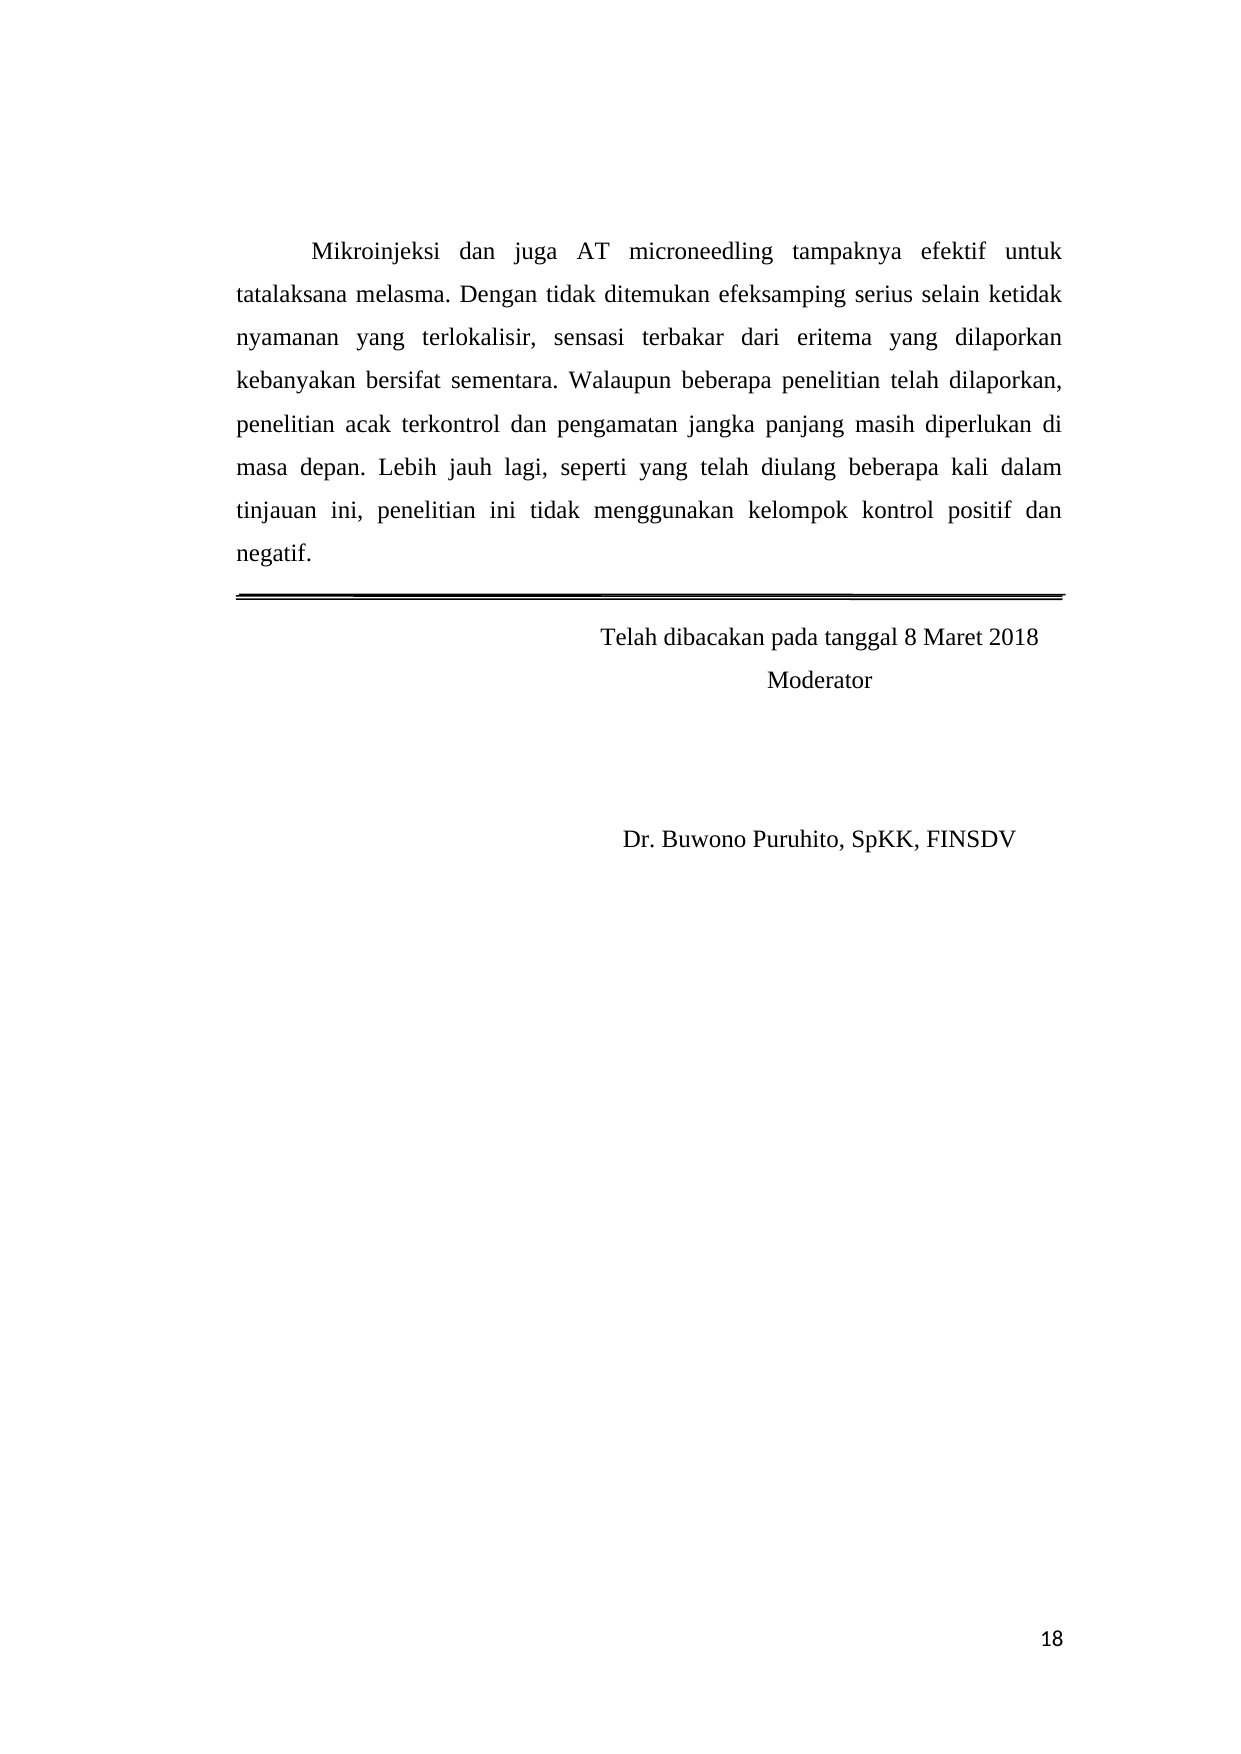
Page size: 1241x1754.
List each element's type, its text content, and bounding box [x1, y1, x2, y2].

text Moderator [576, 666, 1063, 694]
text Mikroinjeksi dan juga AT microneedling tampaknya efektif untuk tatalaksana melasma. Dengan tidak ditemukan efeksamping serius selain ketidak nyamanan yang terlokalisir, sensasi terbakar dari eritema yang dilaporkan kebanyakan bersifat sementara. Walaupun beberapa penelitian telah dilaporkan, penelitian acak terkontrol dan pengamatan jangka panjang masih diperlukan di masa depan. Lebih jauh lagi, seperti yang telah diulang beberapa kali dalam tinjauan ini, penelitian ini tidak menggunakan kelompok kontrol positif dan negatif. [236, 236, 1063, 567]
text Dr. Buwono Puruhito, SpKK, FINSDV [576, 824, 1063, 853]
text Telah dibacakan pada tanggal 8 Maret 2018 [576, 622, 1063, 651]
